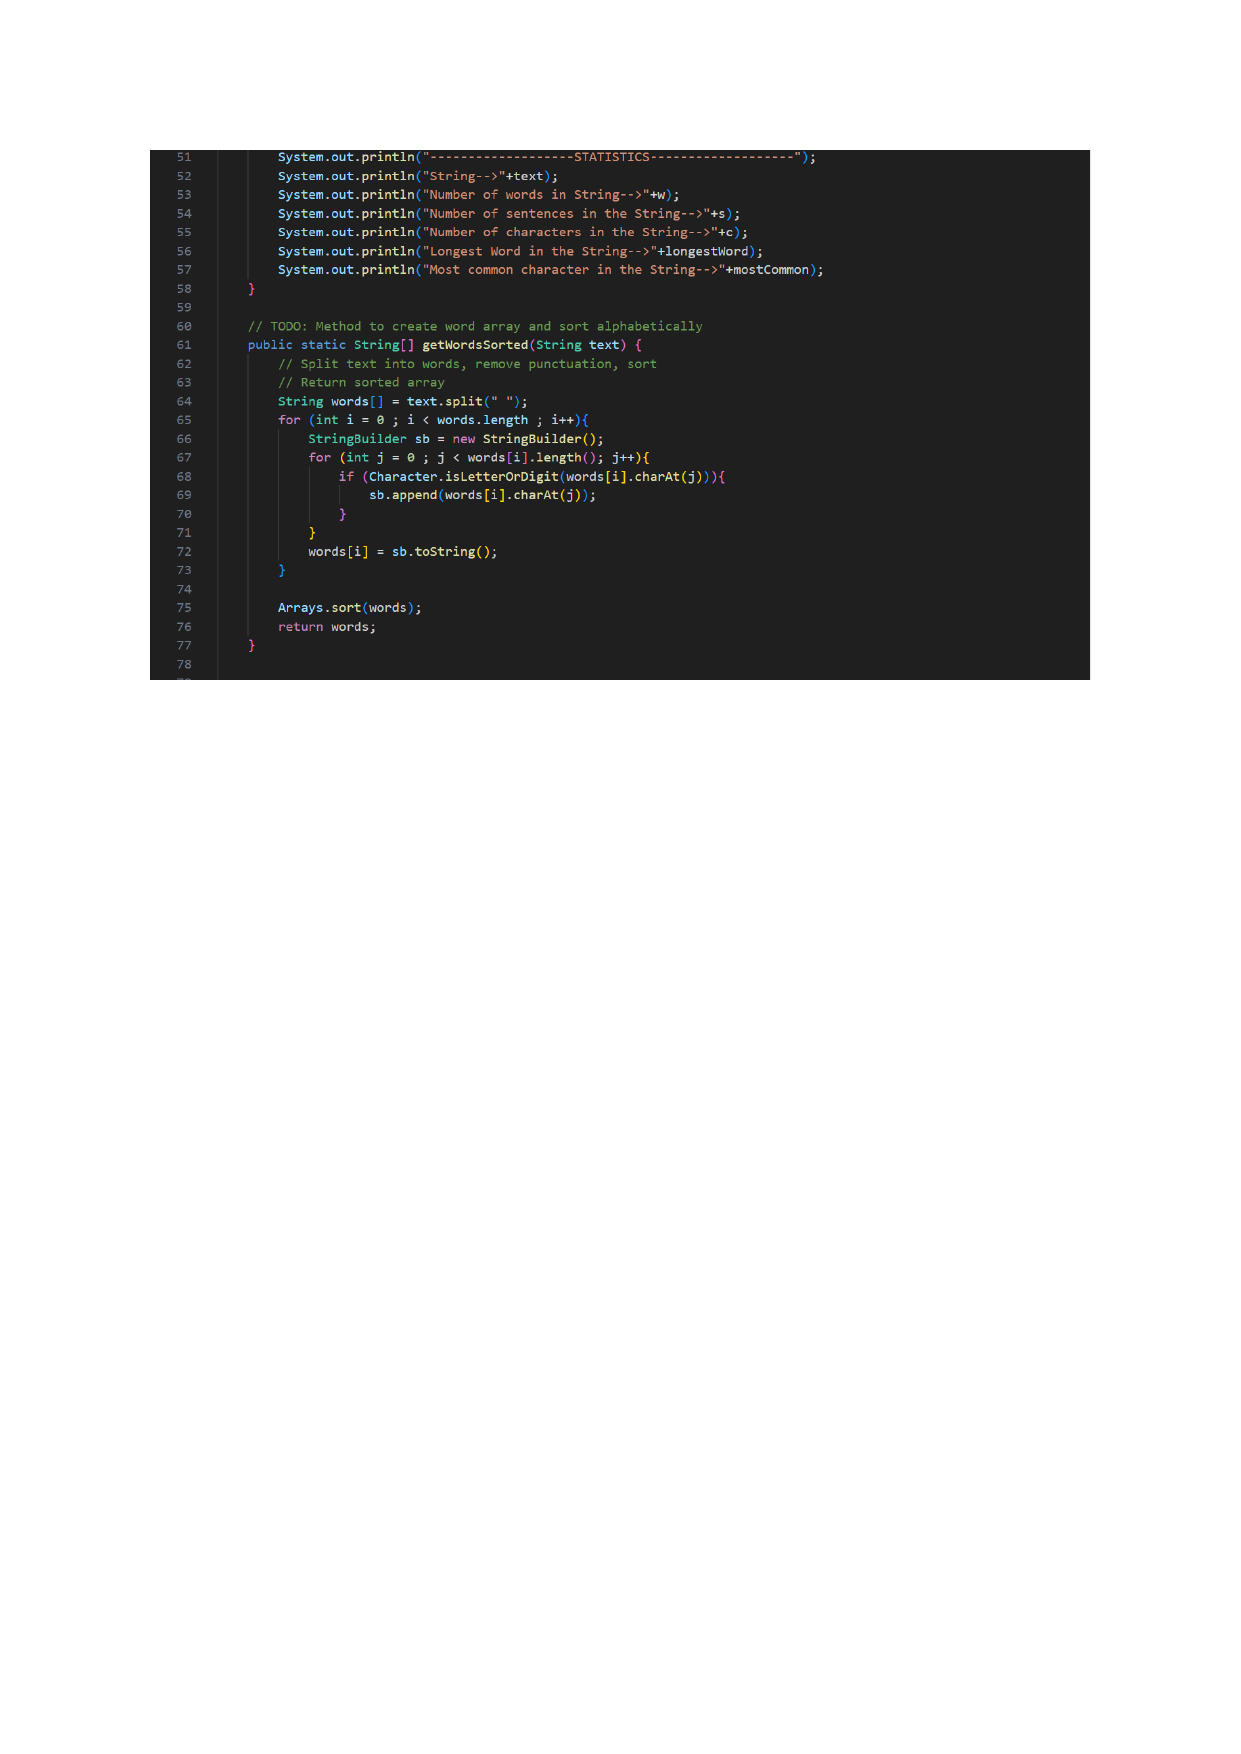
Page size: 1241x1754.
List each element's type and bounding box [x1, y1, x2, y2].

picture [150, 150, 1091, 680]
